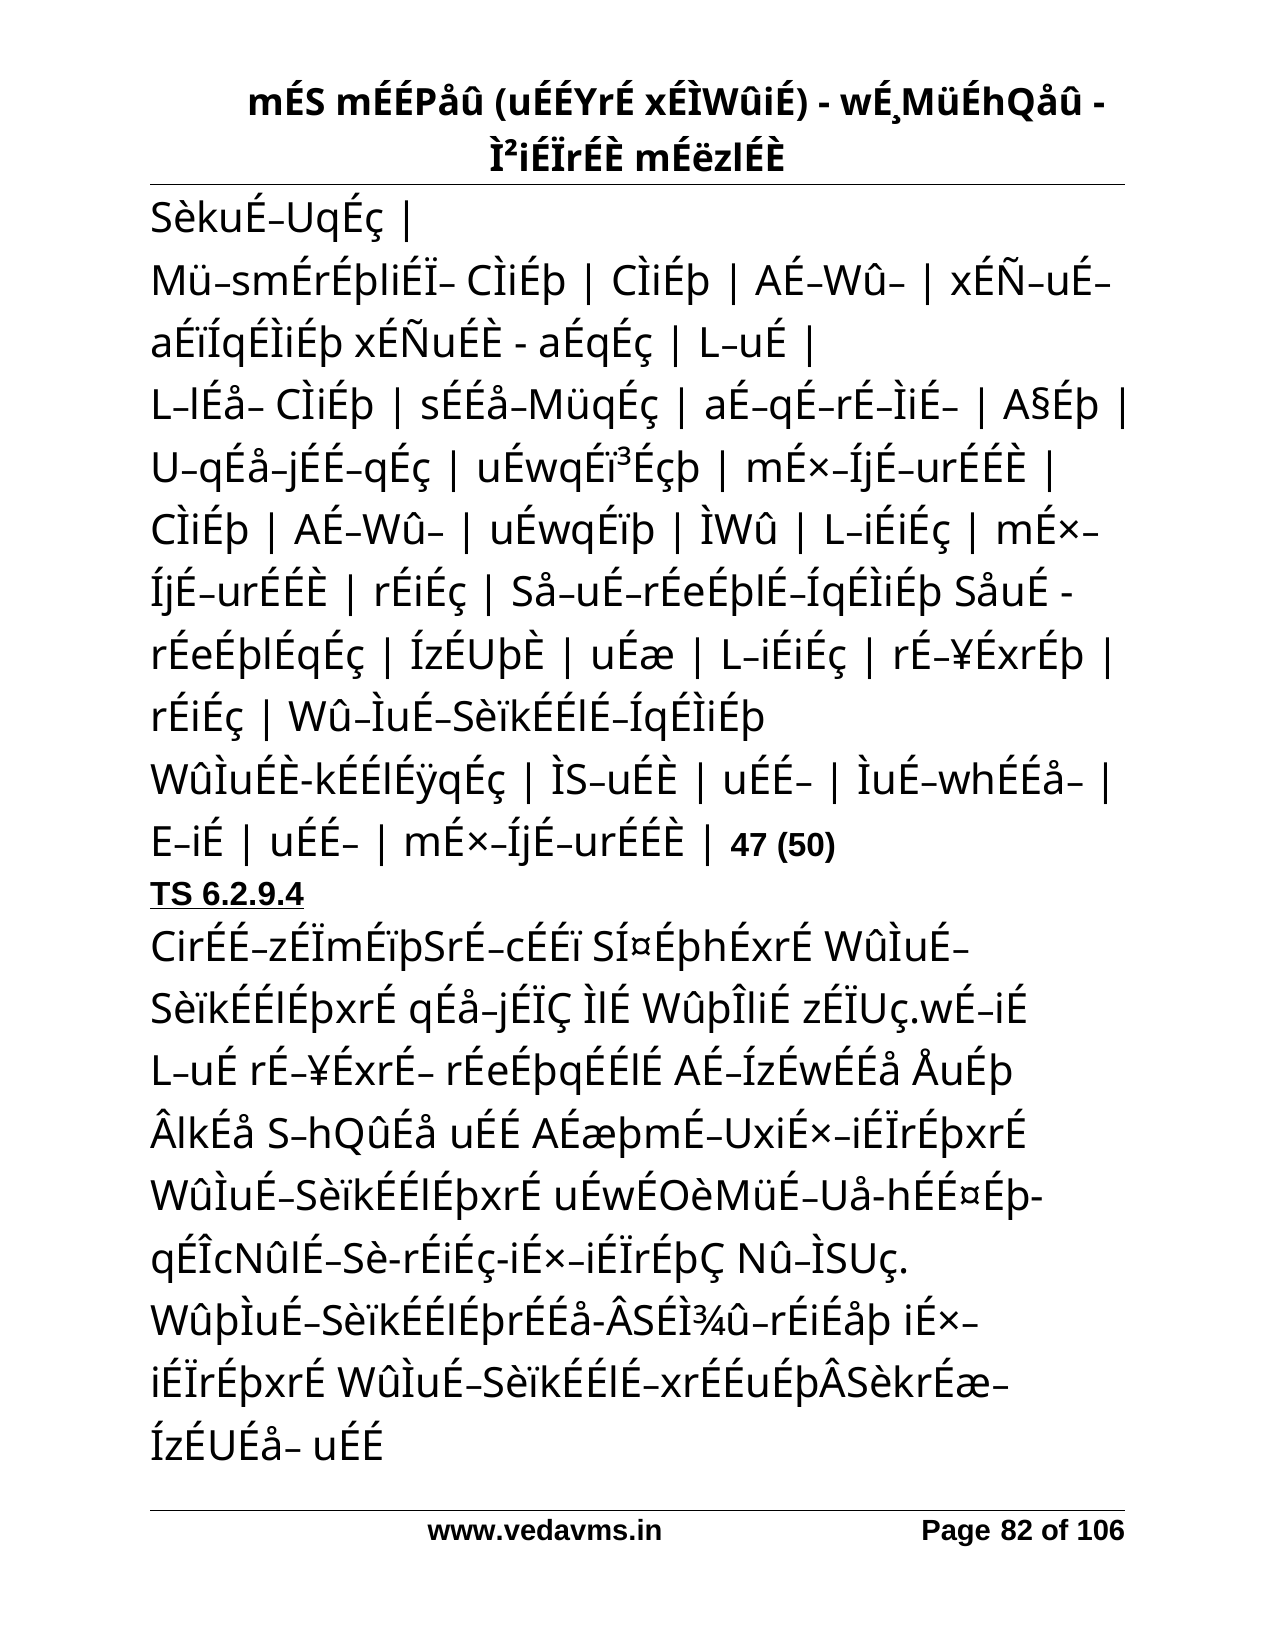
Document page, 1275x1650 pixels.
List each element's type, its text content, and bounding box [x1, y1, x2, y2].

text WûÌuÉ–SèïkÉÉlÉþxrÉ uÉwÉOèMüÉ–Uå-hÉÉ¤Éþ-qÉÎcNûlÉ–Sè-rÉiÉç-iÉ×–iÉÏrÉþÇ Nû–ÌSUç. [150, 1166, 1125, 1285]
text WûþÌuÉ–SèïkÉÉlÉþrÉÉå-ÂSÉÌ¾û–rÉiÉåþ iÉ×–iÉÏrÉþxrÉ WûÌuÉ–SèïkÉÉlÉ–xrÉÉuÉþÂSèkrÉæ– ÍzÉUÉå– uÉÉ [150, 1291, 1125, 1472]
text L–lÉå– CÌiÉþ | sÉÉå–MüqÉç | aÉ–qÉ–rÉ–ÌiÉ– | A§Éþ | U–qÉå–jÉÉ–qÉç | uÉwqÉï³Éçþ | mÉ×–ÍjÉ–urÉÉÈ | CÌiÉþ | AÉ–Wû– | uÉwqÉïþ | ÌWû | L–iÉiÉç | mÉ×–ÍjÉ–urÉÉÈ | rÉiÉç | Så–uÉ–rÉeÉþlÉ–ÍqÉÌiÉþ SåuÉ - rÉeÉþlÉqÉç | ÍzÉUþÈ | uÉæ | L–iÉiÉç | rÉ–¥ÉxrÉþ | rÉiÉç | Wû–ÌuÉ–SèïkÉÉlÉ–ÍqÉÌiÉþ [150, 375, 1139, 744]
text Mü–smÉrÉþliÉÏ– CÌiÉþ | CÌiÉþ | AÉ–Wû– | xÉÑ–uÉ–aÉïÍqÉÌiÉþ xÉÑuÉÈ - aÉqÉç | L–uÉ | [150, 250, 1125, 369]
text L–uÉ rÉ–¥ÉxrÉ– rÉeÉþqÉÉlÉ AÉ–ÍzÉwÉÉå ÅuÉþ ÂlkÉå S–hQûÉå uÉÉ AÉæþmÉ–UxiÉ×–iÉÏrÉþxrÉ [150, 1041, 1125, 1160]
text WûÌuÉÈ-kÉÉlÉÿqÉç | ÌS–uÉÈ | uÉÉ– | ÌuÉ–whÉÉå– | E–iÉ | uÉÉ– | mÉ×–ÍjÉ–urÉÉÈ | 47 (50) [150, 749, 1125, 869]
text TS 6.2.9.4 [150, 874, 1125, 913]
text CirÉÉ–zÉÏmÉïþSrÉ–cÉÉï SÍ¤ÉþhÉxrÉ WûÌuÉ–SèïkÉÉlÉþxrÉ qÉå–jÉÏÇ ÌlÉ WûþÎliÉ zÉÏUç.wÉ–iÉ [150, 916, 1125, 1036]
